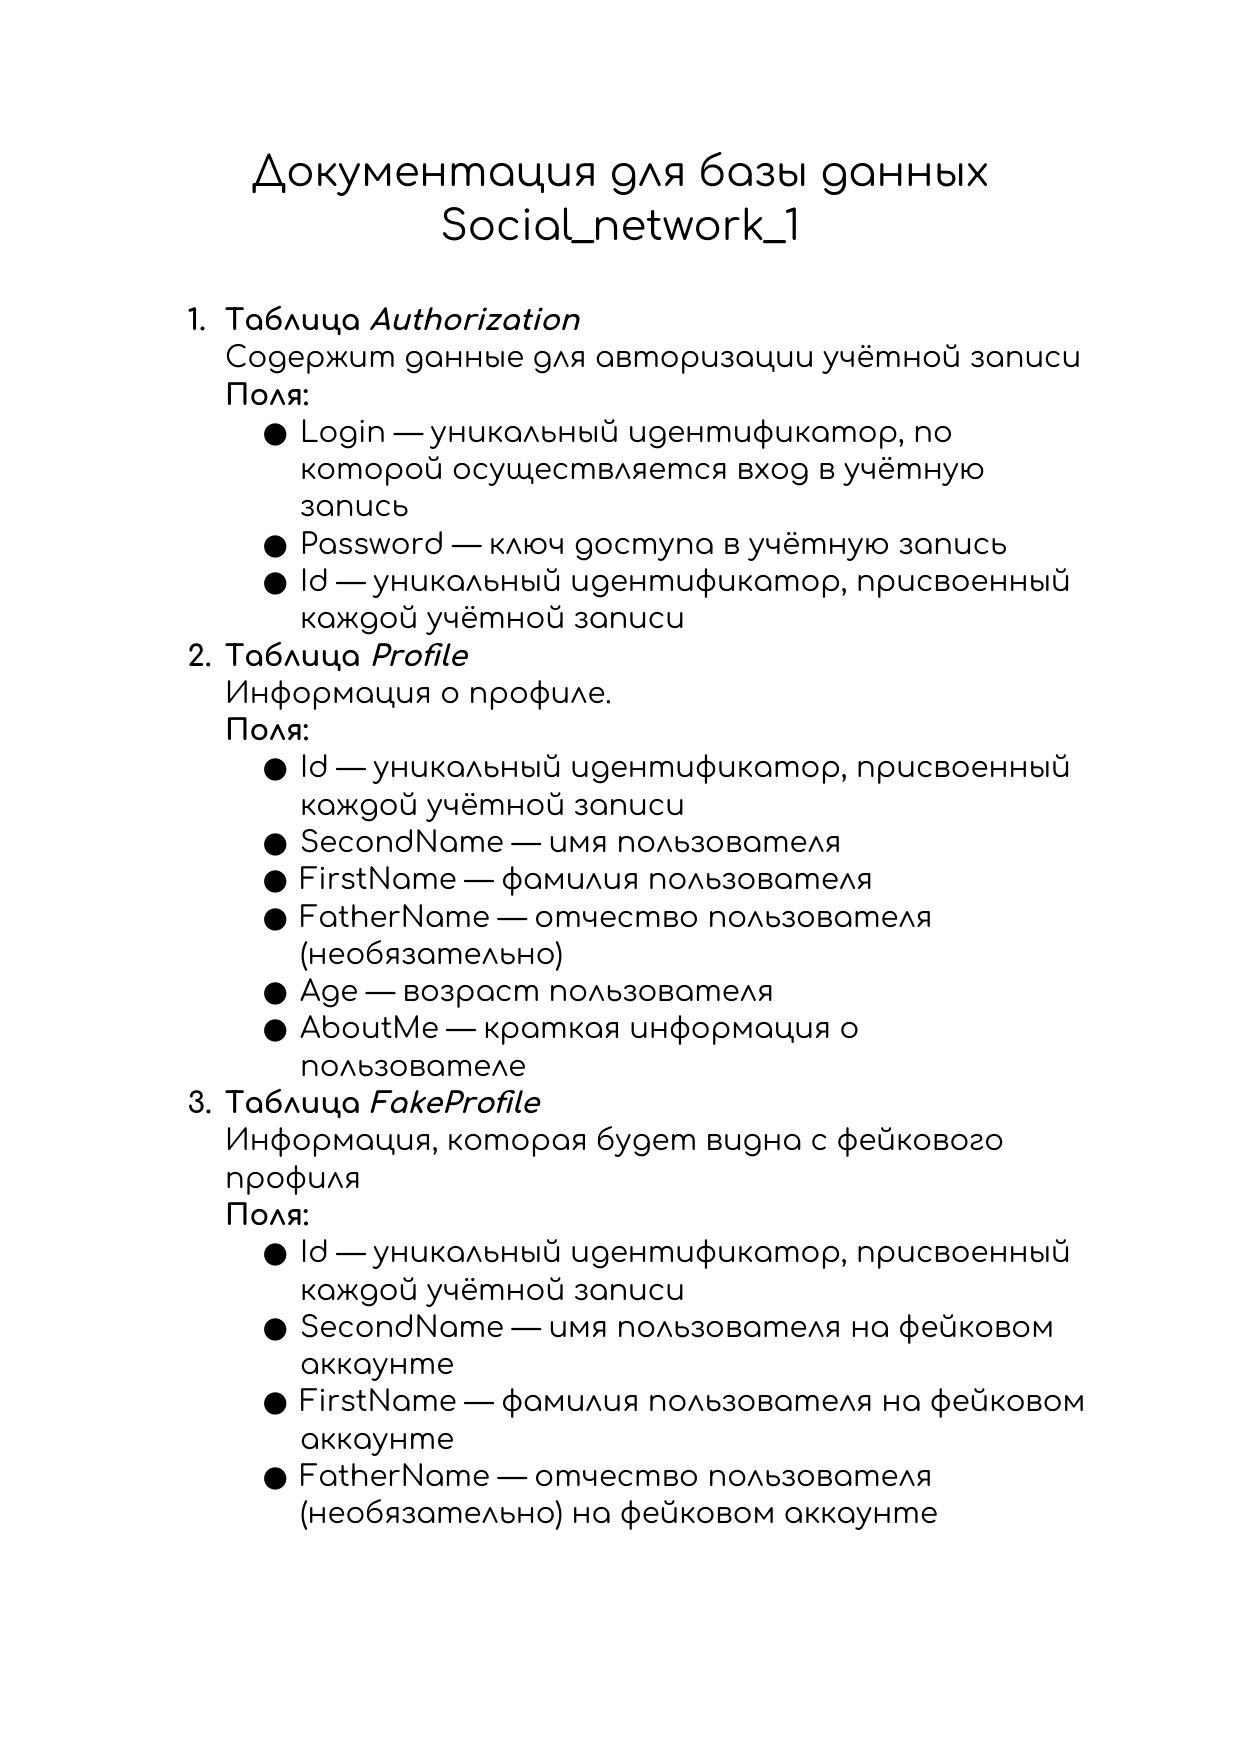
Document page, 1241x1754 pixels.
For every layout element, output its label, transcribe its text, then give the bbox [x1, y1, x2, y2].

text Документация для базы данных Social_network_1 [150, 150, 1090, 250]
list SecondName — имя пользователя на фейковом аккаунте [262, 1312, 1090, 1381]
list FirstName — фамилия пользователя [262, 864, 1090, 897]
list Таблица Authorization [187, 305, 1090, 337]
list Id — уникальный идентификатор, присвоенный каждой учётной записи [262, 1237, 1090, 1307]
list Password — ключ доступа в учётную запись [262, 528, 1090, 561]
list Age — возраст пользователя [262, 976, 1090, 1008]
text Информация, которая будет видна с фейкового профиля [225, 1125, 1090, 1195]
list Id — уникальный идентификатор, присвоенный каждой учётной записи [262, 752, 1090, 822]
text Информация о профиле. [150, 678, 1090, 710]
list FatherName — отчество пользователя (необязательно) на фейковом аккаунте [262, 1461, 1090, 1531]
text Поля: [150, 379, 1090, 412]
list Id — уникальный идентификатор, присвоенный каждой учётной записи [262, 566, 1090, 636]
list FirstName — фамилия пользователя на фейковом аккаунте [262, 1386, 1090, 1456]
list FatherName — отчество пользователя (необязательно) [262, 901, 1090, 971]
list SecondName — имя пользователя [262, 827, 1090, 859]
list Таблица FakeProfile [187, 1088, 1090, 1120]
text Поля: [225, 715, 1090, 747]
text Поля: [225, 1200, 1090, 1232]
list Таблица Profile [187, 640, 1090, 673]
list Login — уникальный идентификатор, по которой осуществляется вход в учётную запись [262, 417, 1090, 524]
text Содержит данные для авторизации учётной записи [150, 342, 1090, 374]
list AboutMe — краткая информация о пользователе [262, 1013, 1090, 1083]
